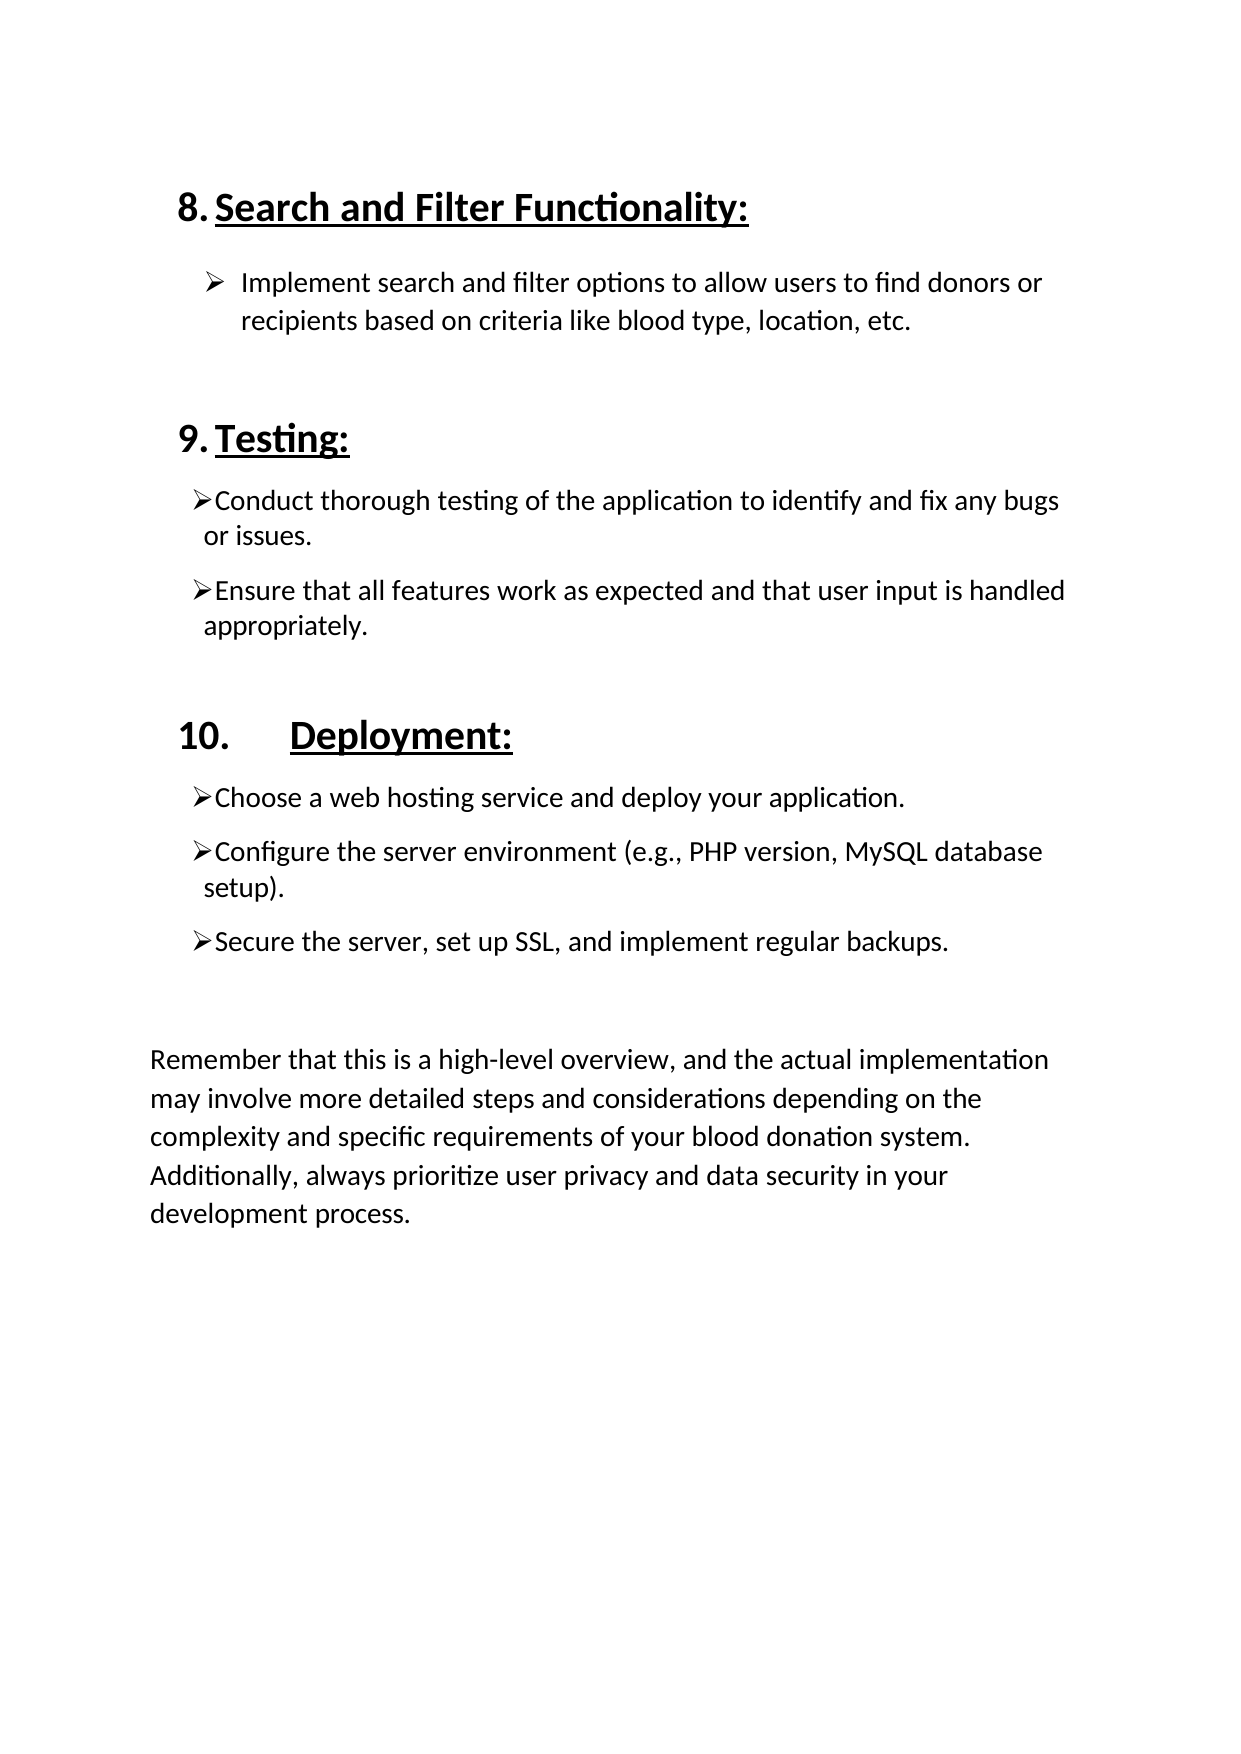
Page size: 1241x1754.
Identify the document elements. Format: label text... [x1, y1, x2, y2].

subtitle Testing: [177, 412, 1090, 463]
text development process. [150, 1195, 1090, 1231]
list Implement search and filter options to allow users to find donors or recipients based on criteria like blood type, location, etc. [203, 264, 1064, 338]
list Choose a web hosting service and deploy your application. [191, 779, 1090, 814]
subtitle Deployment: [177, 709, 1090, 759]
list Secure the server, set up SSL, and implement regular backups. [191, 923, 1090, 959]
subtitle Search and Filter Functionality: [177, 181, 1090, 231]
list Conduct thorough testing of the application to identify and fix any bugs or issues. [191, 482, 1090, 553]
text Remember that this is a high-level overview, and the actual implementation may involve more detailed steps and considerations depending on the complexity and specific requirements of your blood donation system. Additionally, always prioritize user privacy and data security in your [150, 1041, 1090, 1192]
list Ensure that all features work as expected and that user input is handled appropriately. [191, 572, 1090, 643]
list Configure the server environment (e.g., PHP version, MySQL database setup). [191, 833, 1090, 904]
